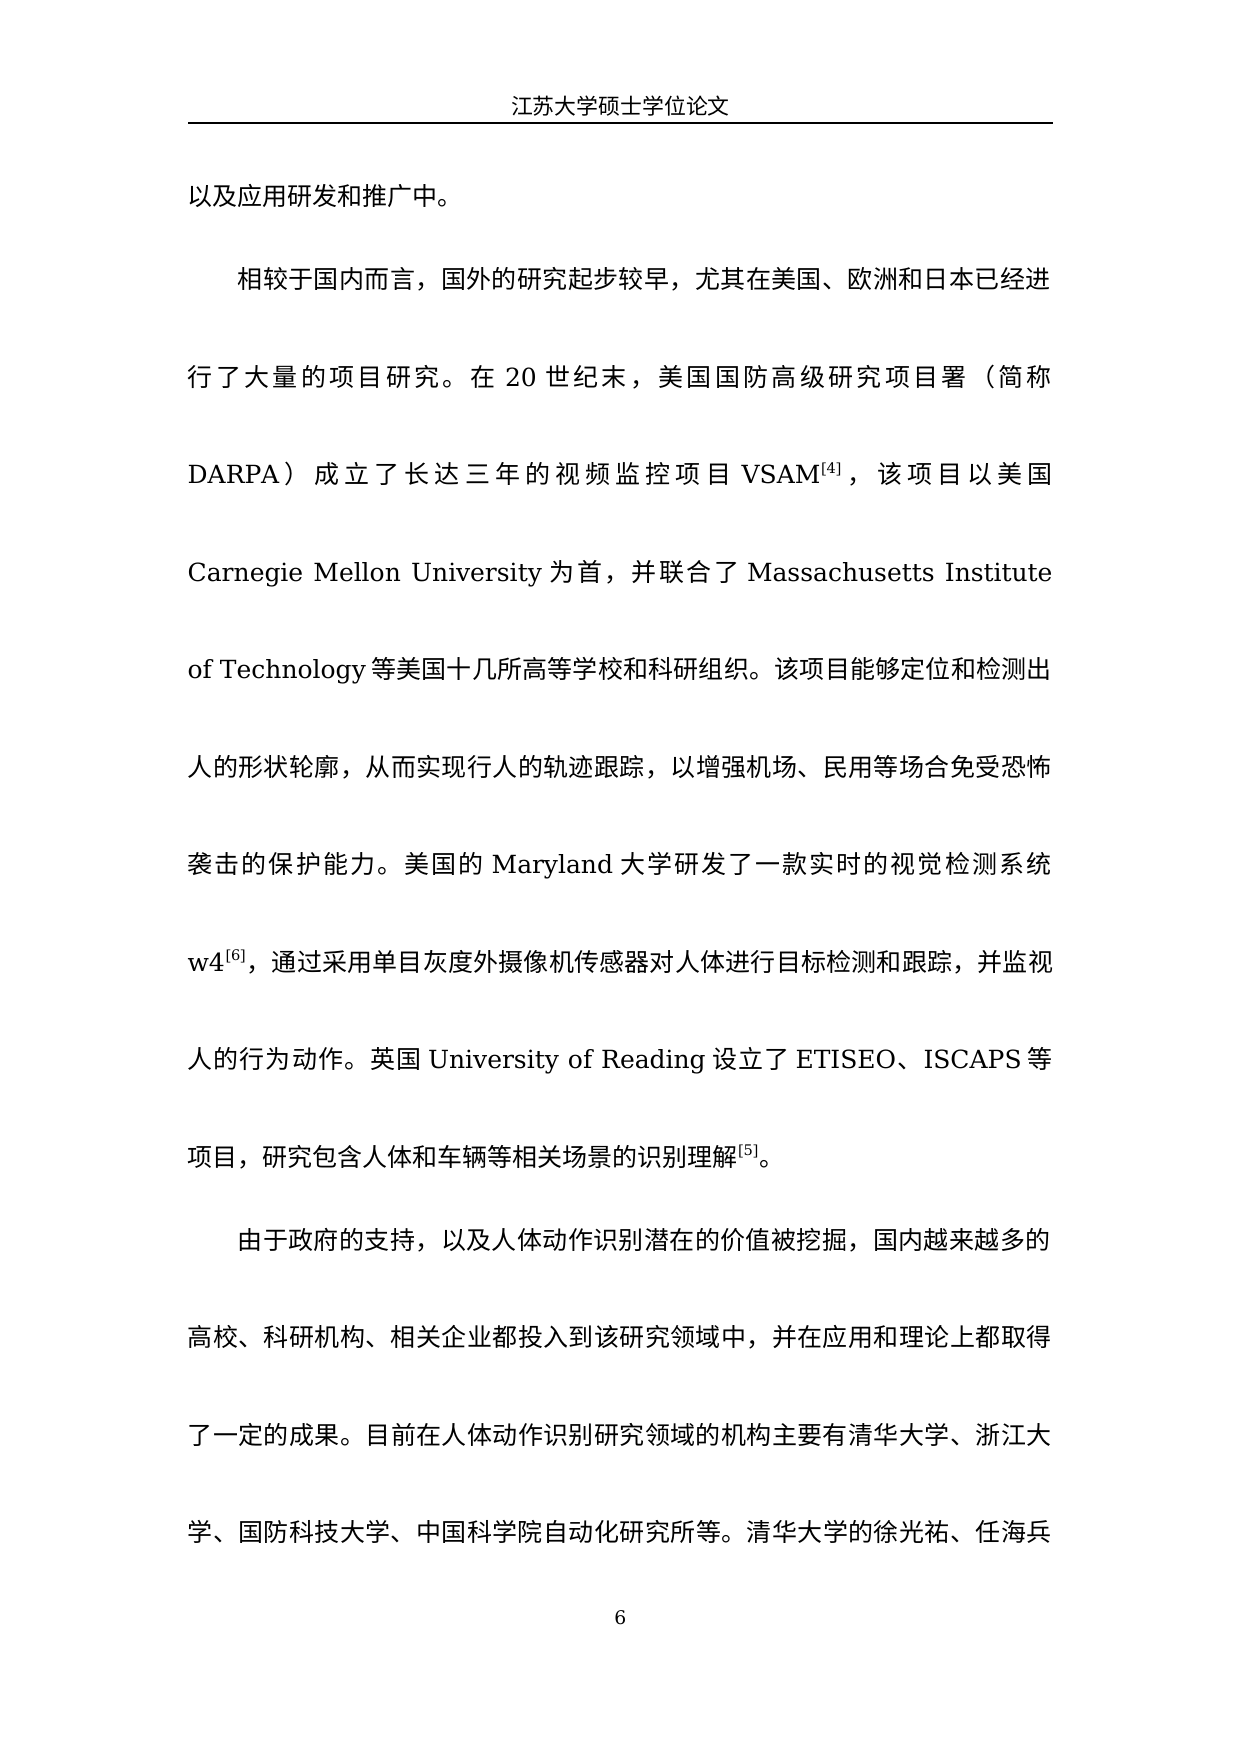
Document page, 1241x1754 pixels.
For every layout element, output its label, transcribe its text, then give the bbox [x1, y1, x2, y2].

text 相较于国内而言，国外的研究起步较早，尤其在美国、欧洲和日本已经进行了大量的项目研究。在20世纪末，美国国防高级研究项目署（简称DARPA）成立了长达三年的视频监控项目VSAM[4]，该项目以美国Carnegie Mellon University为首，并联合了Massachusetts Institute of Technology等美国十几所高等学校和科研组织。该项目能够定位和检测出人的形状轮廓，从而实现行人的轨迹跟踪，以增强机场、民用等场合免受恐怖袭击的保护能力。美国的Maryland大学研发了一款实时的视觉检测系统w4[6]，通过采用单目灰度外摄像机传感器对人体进行目标检测和跟踪，并监视人的行为动作。英国University of Reading设立了ETISEO、ISCAPS等项目，研究包含人体和车辆等相关场景的识别理解[5]。 [187, 245, 1053, 1188]
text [187, 1206, 1053, 1563]
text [187, 162, 1053, 227]
